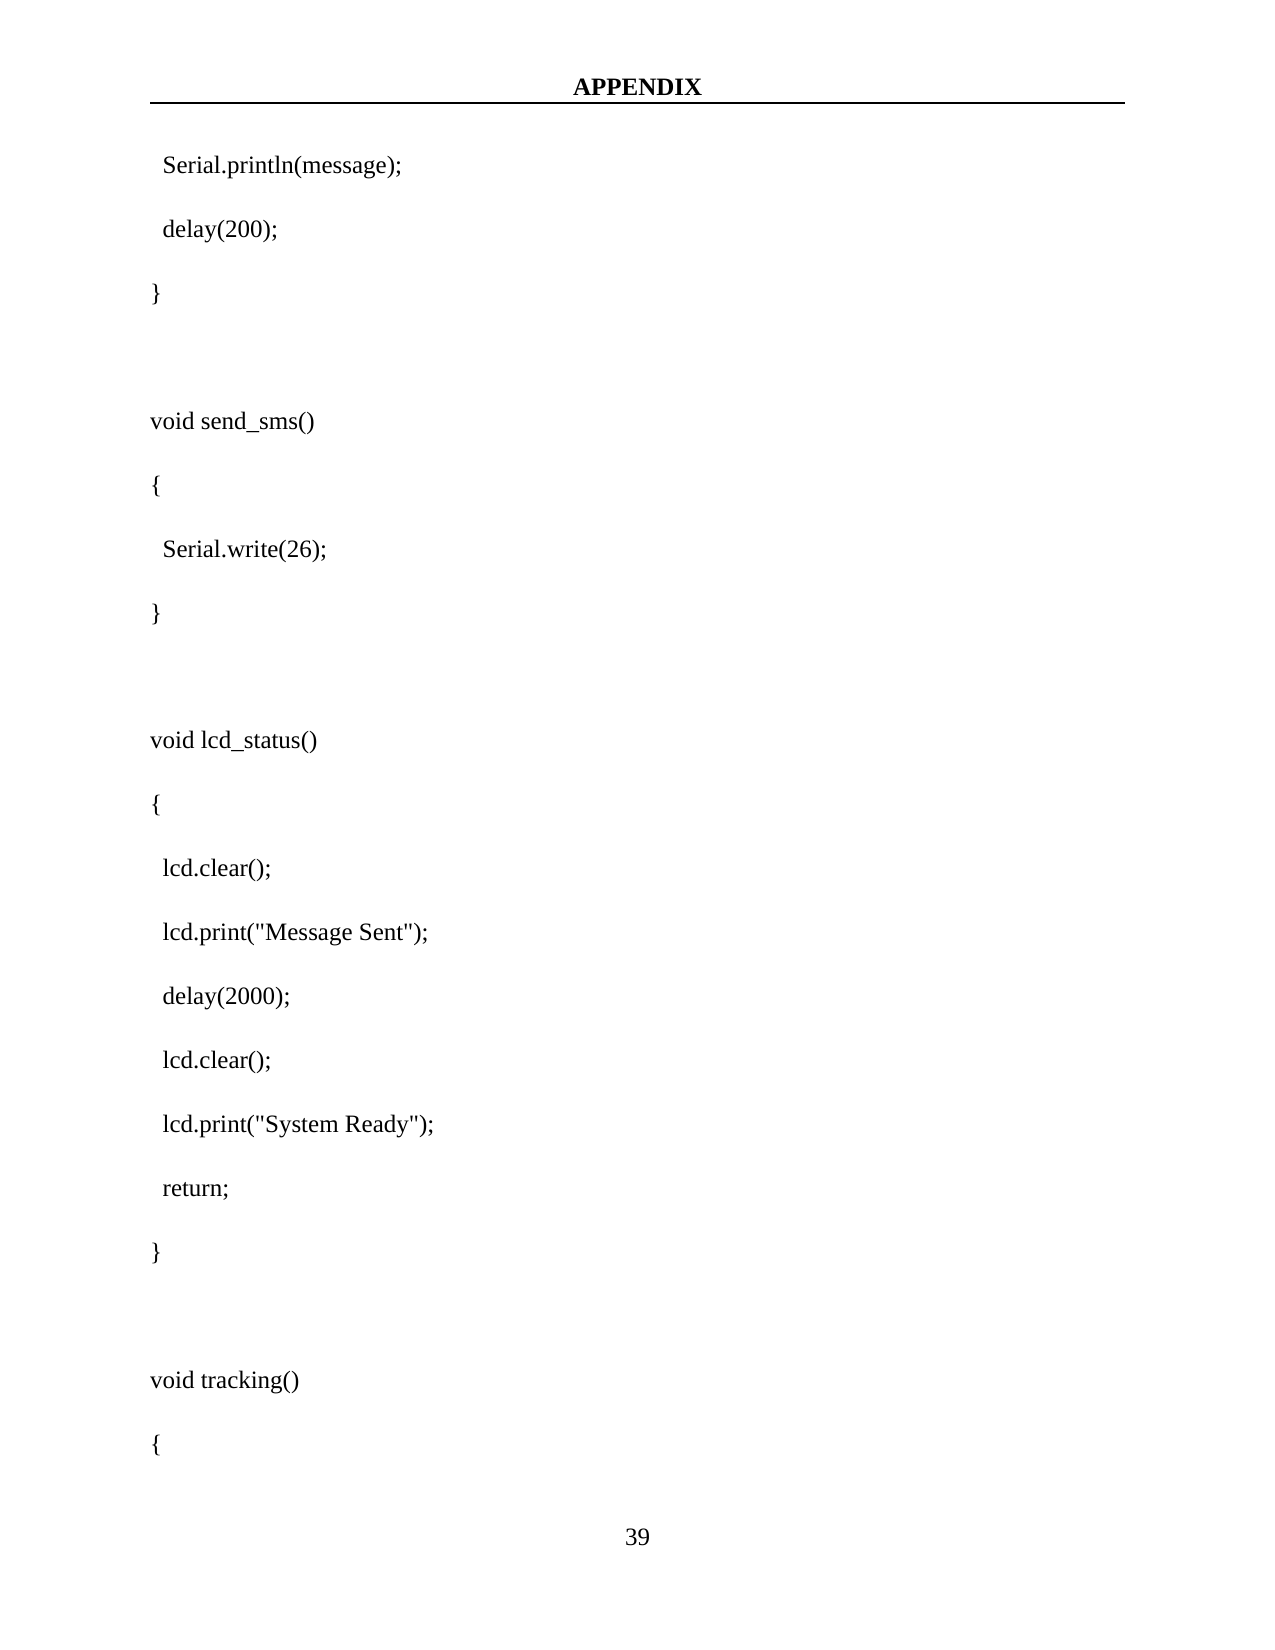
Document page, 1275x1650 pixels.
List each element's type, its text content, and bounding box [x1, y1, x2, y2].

text lcd.clear(); [150, 853, 1125, 882]
text { [150, 789, 1125, 818]
text void tracking() [150, 1365, 1125, 1394]
text void lcd_status() [150, 726, 1125, 754]
text delay(2000); [150, 981, 1125, 1010]
text lcd.clear(); [150, 1045, 1125, 1074]
text } [150, 1237, 1125, 1266]
text Serial.println(message); [150, 150, 1125, 179]
text void send_sms() [150, 406, 1125, 434]
text delay(200); [150, 214, 1125, 243]
text lcd.print("System Ready"); [150, 1109, 1125, 1138]
text } [150, 598, 1125, 626]
text } [150, 278, 1125, 307]
text Serial.write(26); [150, 534, 1125, 562]
text return; [150, 1173, 1125, 1202]
text lcd.print("Message Sent"); [150, 917, 1125, 946]
text { [150, 1429, 1125, 1458]
text { [150, 470, 1125, 498]
